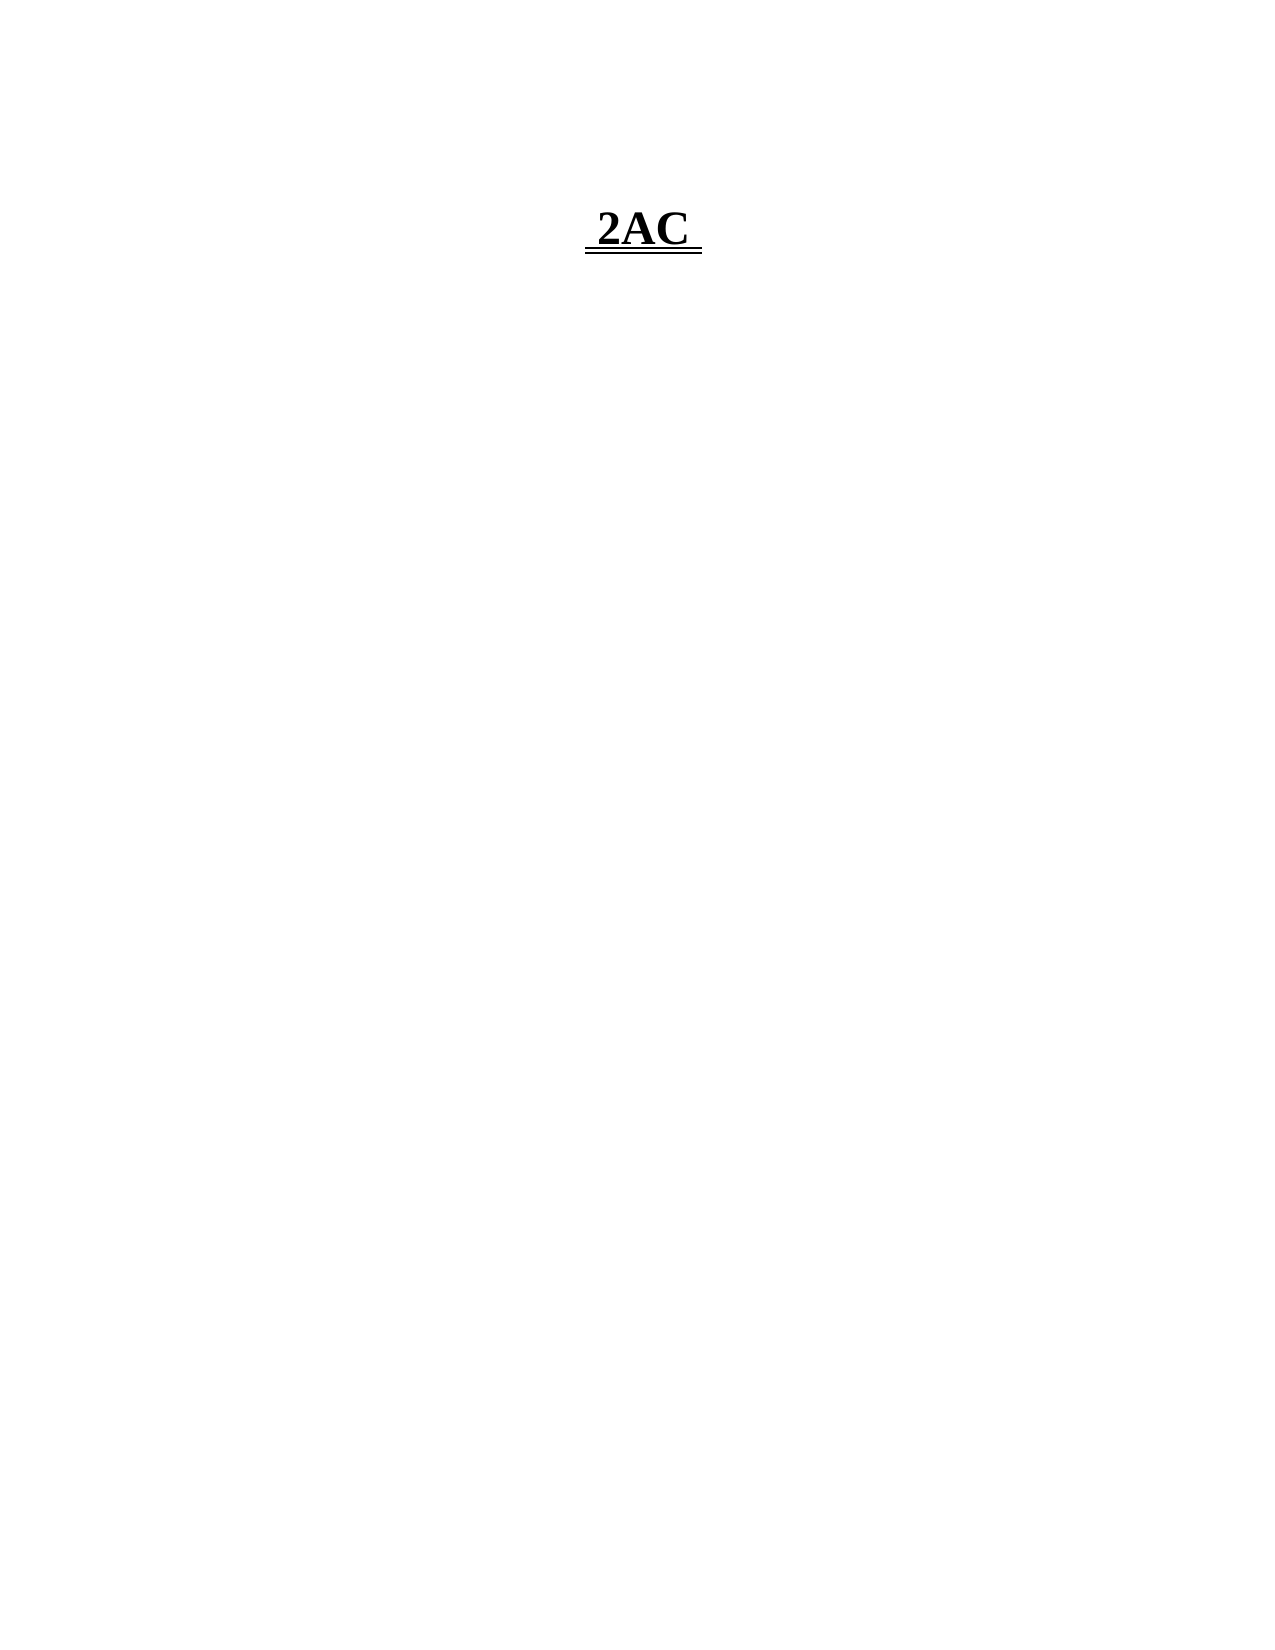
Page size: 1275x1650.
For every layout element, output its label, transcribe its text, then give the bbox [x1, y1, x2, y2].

subtitle 2AC [150, 200, 1125, 255]
